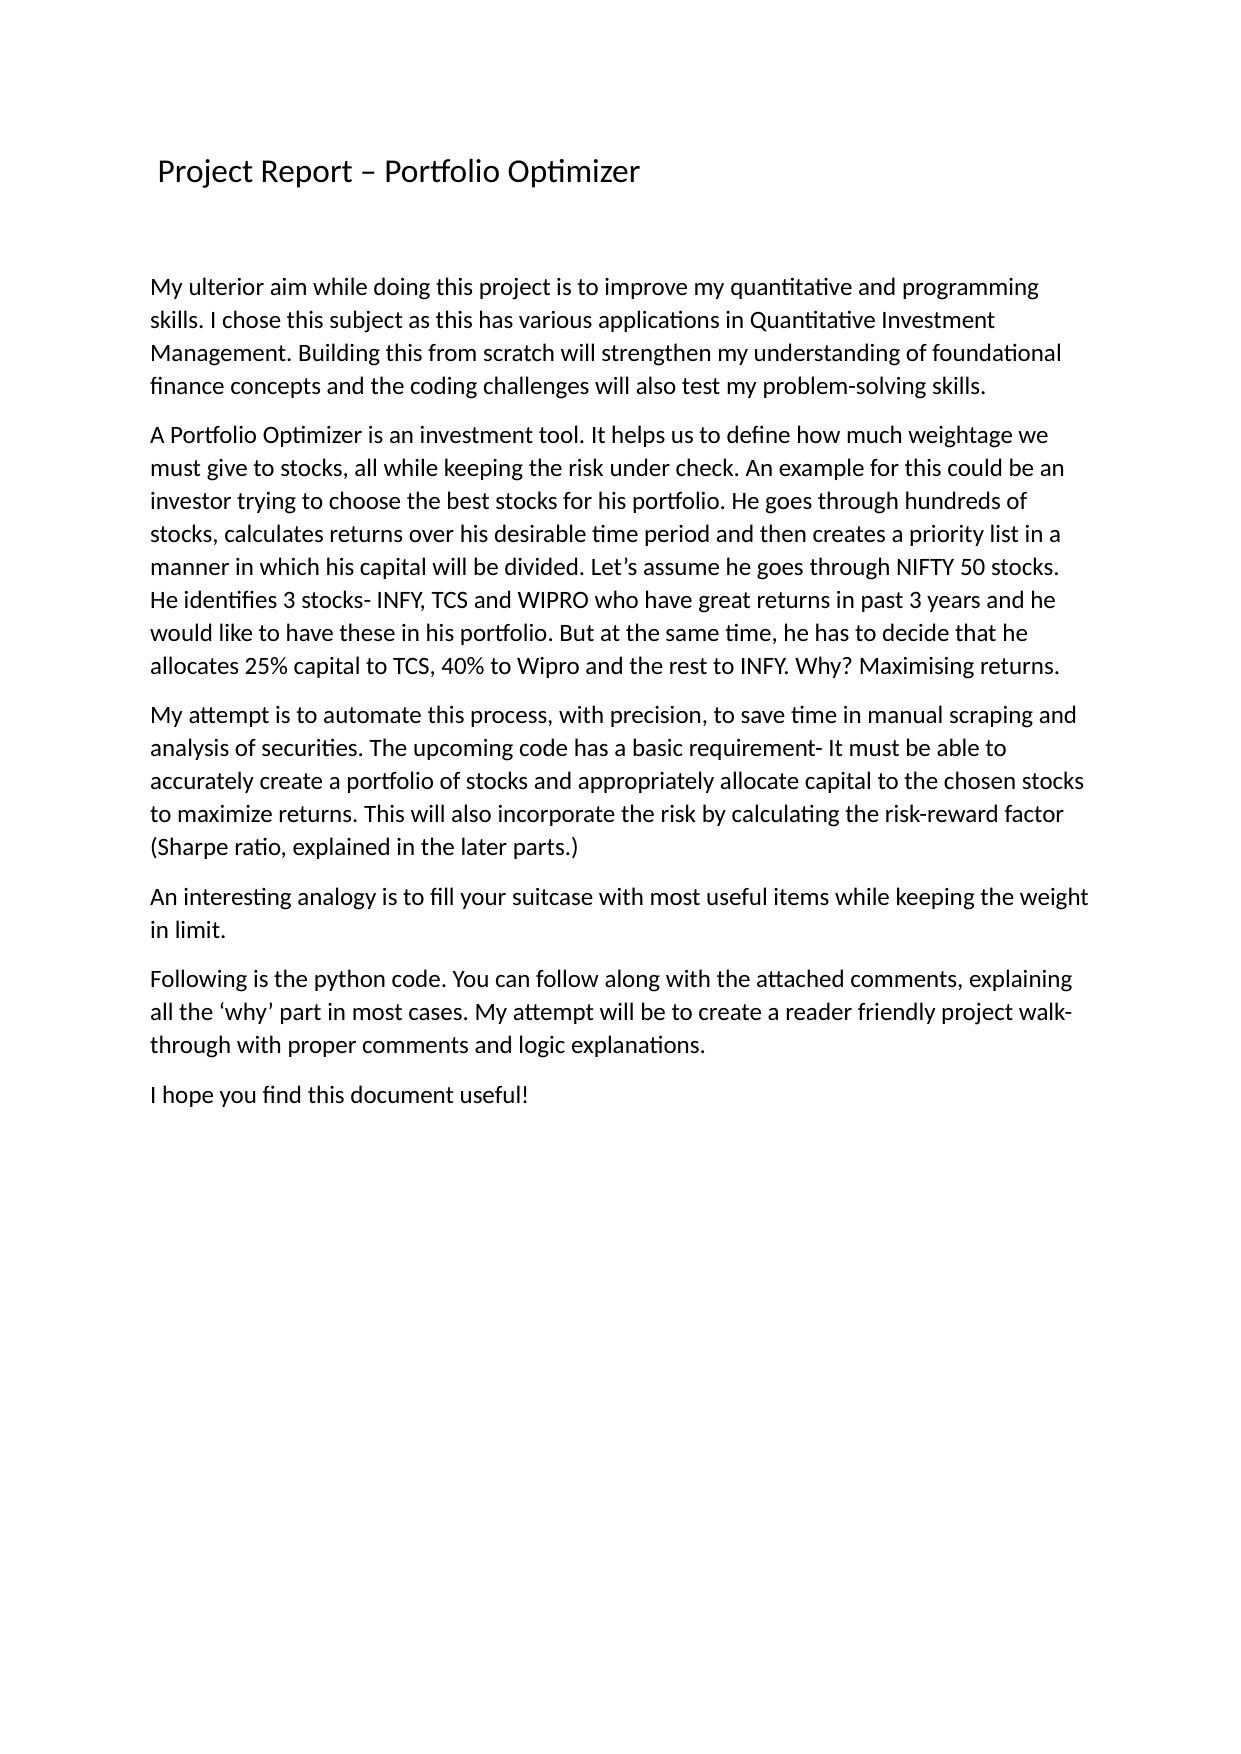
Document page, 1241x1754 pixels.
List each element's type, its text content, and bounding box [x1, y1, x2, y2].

text Project Report – Portfolio Optimizer [150, 150, 1090, 191]
text I hope you find this document useful! [150, 1079, 1090, 1109]
text My ulterior aim while doing this project is to improve my quantitative and programming skills. I chose this subject as this has various applications in Quantitative Investment Management. Building this from scratch will strengthen my understanding of foundational finance concepts and the coding challenges will also test my problem-solving skills. [150, 271, 1090, 401]
text My attempt is to automate this process, with precision, to save time in manual scraping and analysis of securities. The upcoming code has a basic requirement- It must be able to accurately create a portfolio of stocks and appropriately allocate capital to the chosen stocks to maximize returns. This will also incorporate the risk by calculating the risk-reward factor (Sharpe ratio, explained in the later parts.) [150, 699, 1090, 862]
text Following is the python code. You can follow along with the attached comments, explaining all the ‘why’ part in most cases. My attempt will be to create a reader friendly project walk-through with proper comments and logic explanations. [150, 963, 1090, 1060]
text An interesting analogy is to fill your suitcase with most useful items while keeping the weight in limit. [150, 881, 1090, 944]
text A Portfolio Optimizer is an investment tool. It helps us to define how much weightage we must give to stocks, all while keeping the risk under check. An example for this could be an investor trying to choose the best stocks for his portfolio. He goes through hundreds of stocks, calculates returns over his desirable time period and then creates a priority list in a manner in which his capital will be divided. Let’s assume he goes through NIFTY 50 stocks. He identifies 3 stocks- INFY, TCS and WIPRO who have great returns in past 3 years and he would like to have these in his portfolio. But at the same time, he has to decide that he allocates 25% capital to TCS, 40% to Wipro and the rest to INFY. Why? Maximising returns. [150, 419, 1090, 681]
